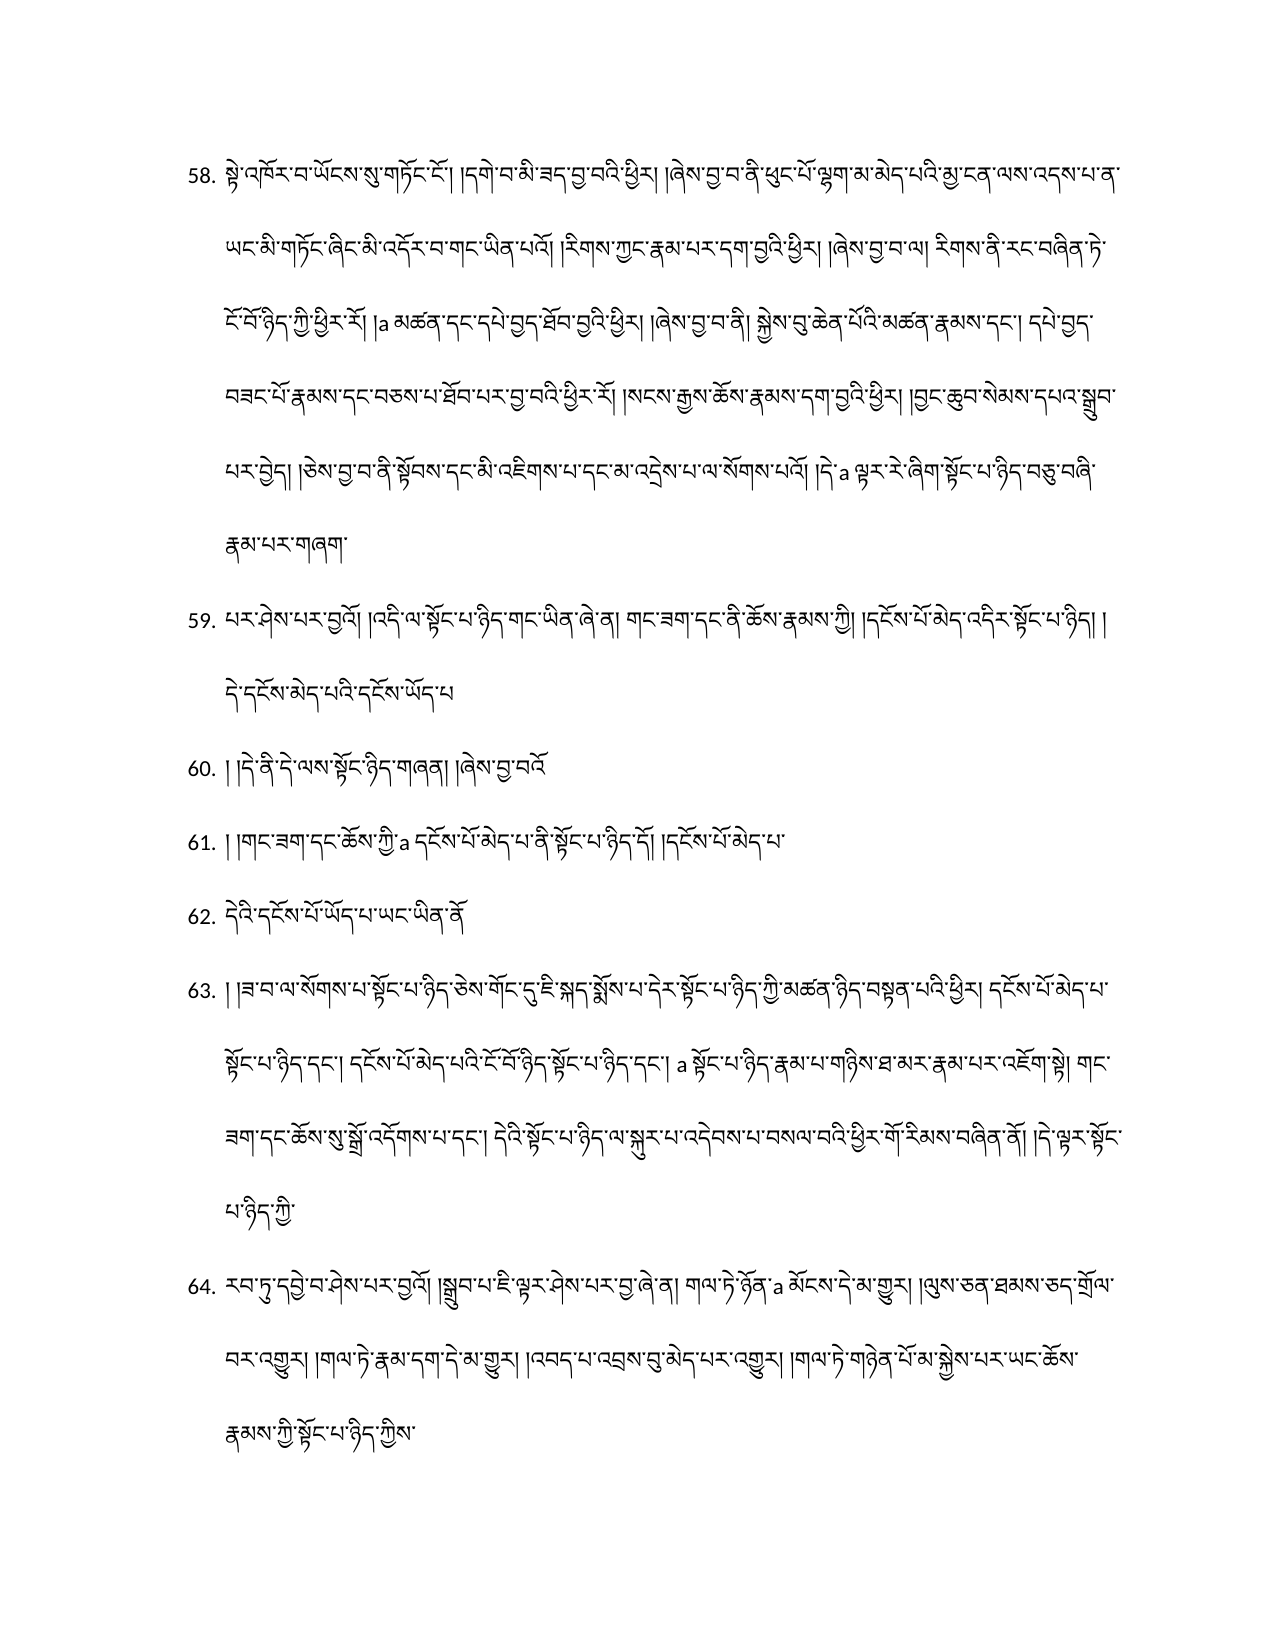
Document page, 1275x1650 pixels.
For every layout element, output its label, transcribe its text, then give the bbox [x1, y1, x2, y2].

list པར་ཤེས་པར་བྱའོ། །འདི་ལ་སྟོང་པ་ཉིད་གང་ཡིན་ཞེ་ན། གང་ཟག་དང་ནི་ཆོས་རྣམས་ཀྱི། །དངོས་པོ་མེད་འདིར་སྟོང་པ་ཉིད། །དེ་དངོས་མེད་པའི་དངོས་ཡོད་པ [187, 594, 1125, 733]
list ། །ཟ་བ་ལ་སོགས་པ་སྟོང་པ་ཉིད་ཅེས་གོང་དུ་ཇི་སྐད་སྨོས་པ་དེར་སྟོང་པ་ཉིད་ཀྱི་མཚན་ཉིད་བསྟན་པའི་ཕྱིར། དངོས་པོ་མེད་པ་སྟོང་པ་ཉིད་དང༌། དངོས་པོ་མེད་པའི་ངོ་བོ་ཉིད་སྟོང་པ་ཉིད་དང༌། aསྟོང་པ་ཉིད་རྣམ་པ་གཉིས་ཐ་མར་རྣམ་པར་འཇོག་སྟེ། གང་ཟག་དང་ཆོས་སུ་སྒྲོ་འདོགས་པ་དང༌། དེའི་སྟོང་པ་ཉིད་ལ་སྐུར་པ་འདེབས་པ་བསལ་བའི་ཕྱིར་གོ་རིམས་བཞིན་ནོ། །དེ་ལྟར་སྟོང་པ་ཉིད་ཀྱི་ [187, 965, 1125, 1251]
list ། །དེ་ནི་དེ་ལས་སྟོང་ཉིད་གཞན། །ཞེས་བྱ་བའོ [187, 742, 1125, 807]
list སྟེ་འཁོར་བ་ཡོངས་སུ་གཏོང་ངོ༌། །དགེ་བ་མི་ཟད་བྱ་བའི་ཕྱིར། །ཞེས་བྱ་བ་ནི་ཕུང་པོ་ལྷག་མ་མེད་པའི་མྱ་ངན་ལས་འདས་པ་ན་ཡང་མི་གཏོང་ཞིང་མི་འདོར་བ་གང་ཡིན་པའོ། །རིགས་ཀྱང་རྣམ་པར་དག་བྱའི་ཕྱིར། །ཞེས་བྱ་བ་ལ། རིགས་ནི་རང་བཞིན་ཏེ་ངོ་བོ་ཉིད་ཀྱི་ཕྱིར་རོ། །aམཚན་དང་དཔེ་བྱད་ཐོབ་བྱའི་ཕྱིར། །ཞེས་བྱ་བ་ནི། སྐྱེས་བུ་ཆེན་པོའི་མཚན་རྣམས་དང༌། དཔེ་བྱད་བཟང་པོ་རྣམས་དང་བཅས་པ་ཐོབ་པར་བྱ་བའི་ཕྱིར་རོ། །སངས་རྒྱས་ཆོས་རྣམས་དག་བྱའི་ཕྱིར། །བྱང་ཆུབ་སེམས་དཔའ་སྒྲུབ་པར་བྱེད། །ཅེས་བྱ་བ་ནི་སྟོབས་དང་མི་འཇིགས་པ་དང་མ་འདྲེས་པ་ལ་སོགས་པའོ། །དེ་aལྟར་རེ་ཞིག་སྟོང་པ་ཉིད་བཅུ་བཞི་རྣམ་པར་གཞག་ [187, 150, 1125, 585]
list དེའི་དངོས་པོ་ཡོད་པ་ཡང་ཡིན་ནོ [187, 891, 1125, 955]
list ། །གང་ཟག་དང་ཆོས་ཀྱི་aདངོས་པོ་མེད་པ་ནི་སྟོང་པ་ཉིད་དོ། །དངོས་པོ་མེད་པ་ [187, 817, 1125, 881]
list རབ་ཏུ་དབྱེ་བ་ཤེས་པར་བྱའོ། །སྒྲུབ་པ་ཇི་ལྟར་ཤེས་པར་བྱ་ཞེ་ན། གལ་ཏེ་ཉོན་aམོངས་དེ་མ་གྱུར། །ལུས་ཅན་ཐམས་ཅད་གྲོལ་བར་འགྱུར། །གལ་ཏེ་རྣམ་དག་དེ་མ་གྱུར། །འབད་པ་འབྲས་བུ་མེད་པར་འགྱུར། །གལ་ཏེ་གཉེན་པོ་མ་སྐྱེས་པར་ཡང་ཆོས་རྣམས་ཀྱི་སྟོང་པ་ཉིད་ཀྱིས་ [187, 1261, 1125, 1473]
